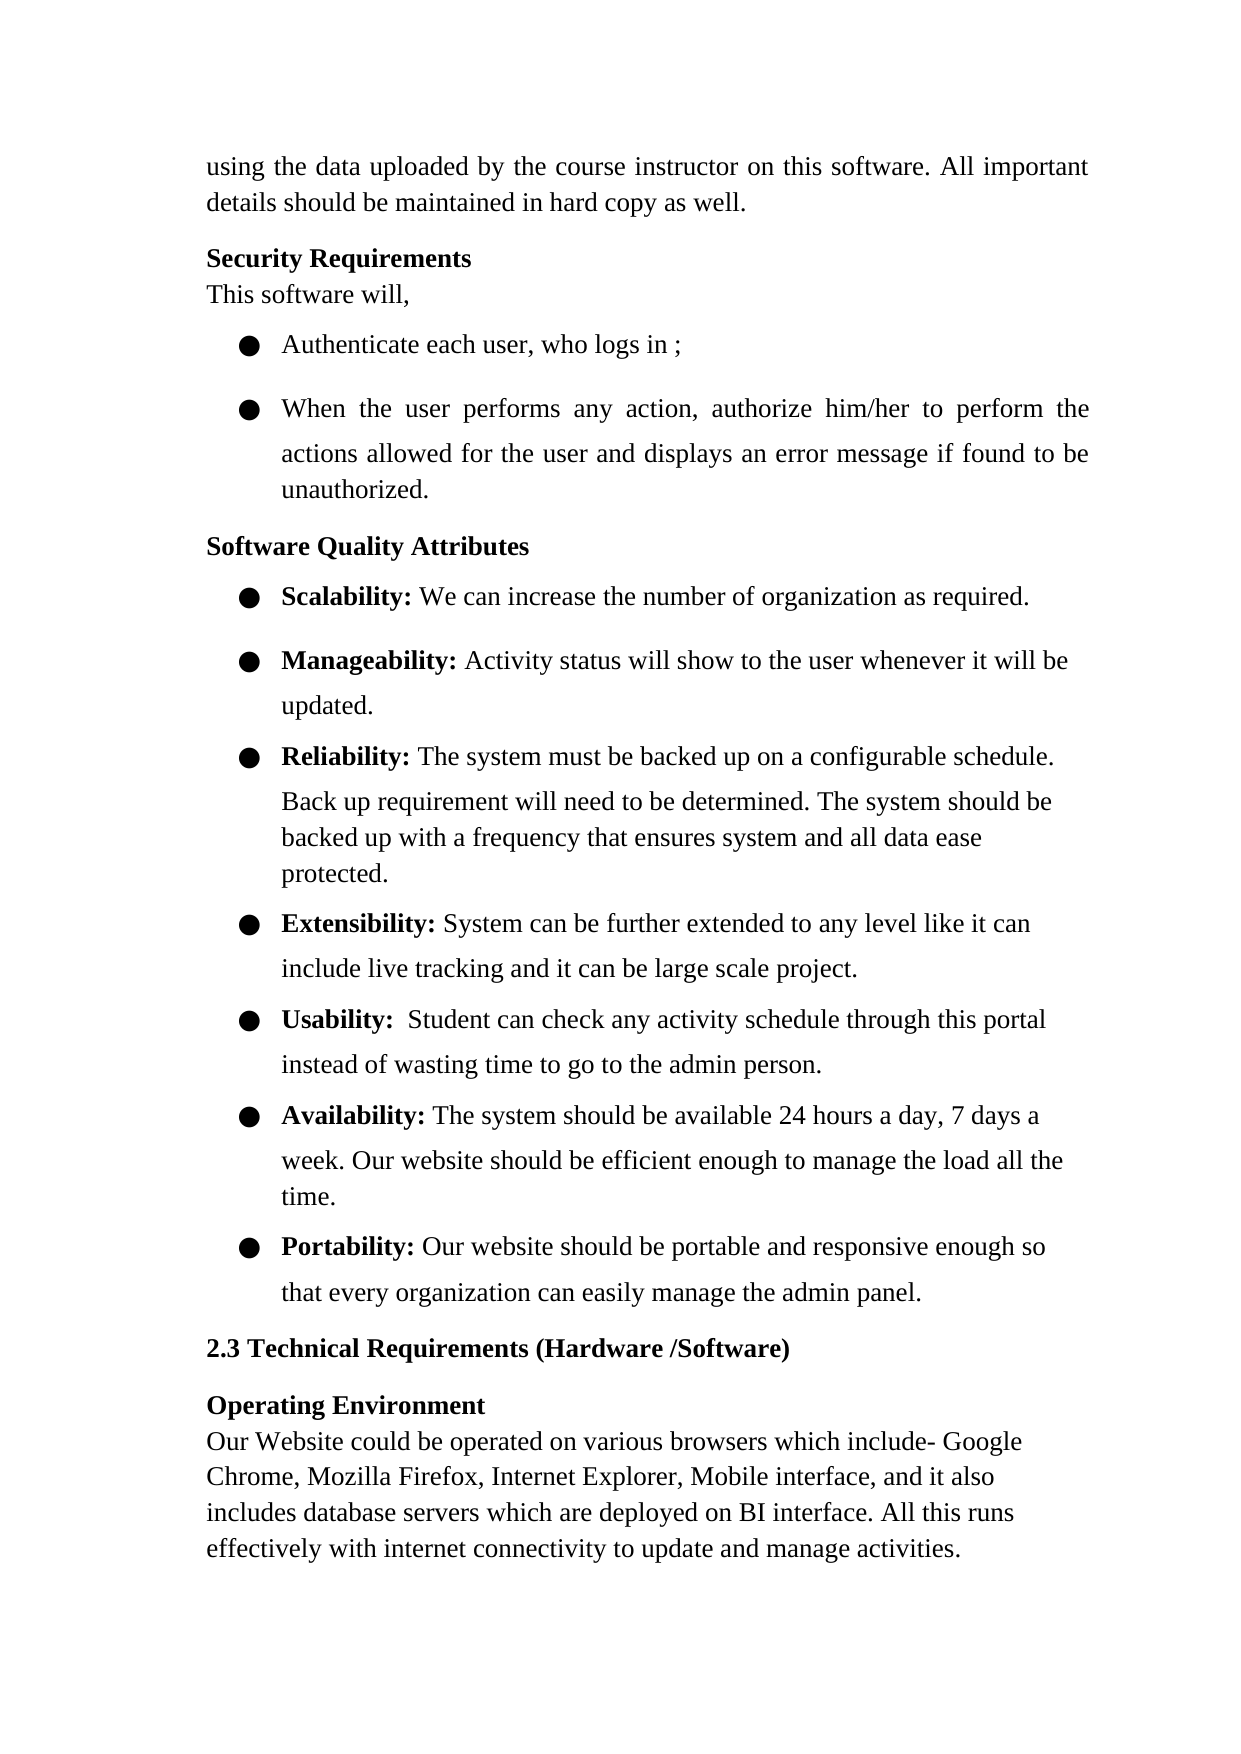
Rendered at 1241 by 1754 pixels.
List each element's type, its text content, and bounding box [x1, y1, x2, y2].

subtitle Software Quality Attributes [206, 530, 1090, 561]
text This software will, [206, 278, 1090, 309]
list Usability: Student can check any activity schedule through this portal instead of wasting time to go to the admin person. [237, 988, 1090, 1079]
list Reliability: The system must be backed up on a configurable schedule. Back up requirement will need to be determined. The system should be backed up with a frequency that ensures system and all data ease protected. [237, 725, 1090, 888]
list Availability: The system should be available 24 hours a day, 7 days a week. Our website should be efficient enough to manage the load all the time. [237, 1084, 1090, 1211]
text Our Website could be operated on various browsers which include- Google Chrome, Mozilla Firefox, Internet Explorer, Mobile interface, and it also includes database servers which are deployed on BI interface. All this runs effectively with internet connectivity to update and manage activities. [206, 1425, 1090, 1563]
subtitle 2.3 Technical Requirements (Hardware /Software) [206, 1332, 1090, 1363]
list Extensibility: System can be further extended to any level like it can include live tracking and it can be large scale project. [237, 892, 1090, 984]
list Authenticate each user, who logs in ; [237, 314, 1090, 369]
subtitle Security Requirements [206, 242, 1090, 273]
list Scalability: We can increase the number of organization as required. [237, 566, 1090, 621]
list Manageability: Activity status will show to the user whenever it will be updated. [237, 629, 1090, 721]
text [206, 150, 1090, 217]
list Portability: Our website should be portable and responsive enough so that every organization can easily manage the admin panel. [237, 1216, 1090, 1307]
subtitle Operating Environment [206, 1389, 1090, 1420]
list When the user performs any action, authorize him/her to perform the actions allowed for the user and displays an error message if found to be unauthorized. [237, 377, 1090, 504]
